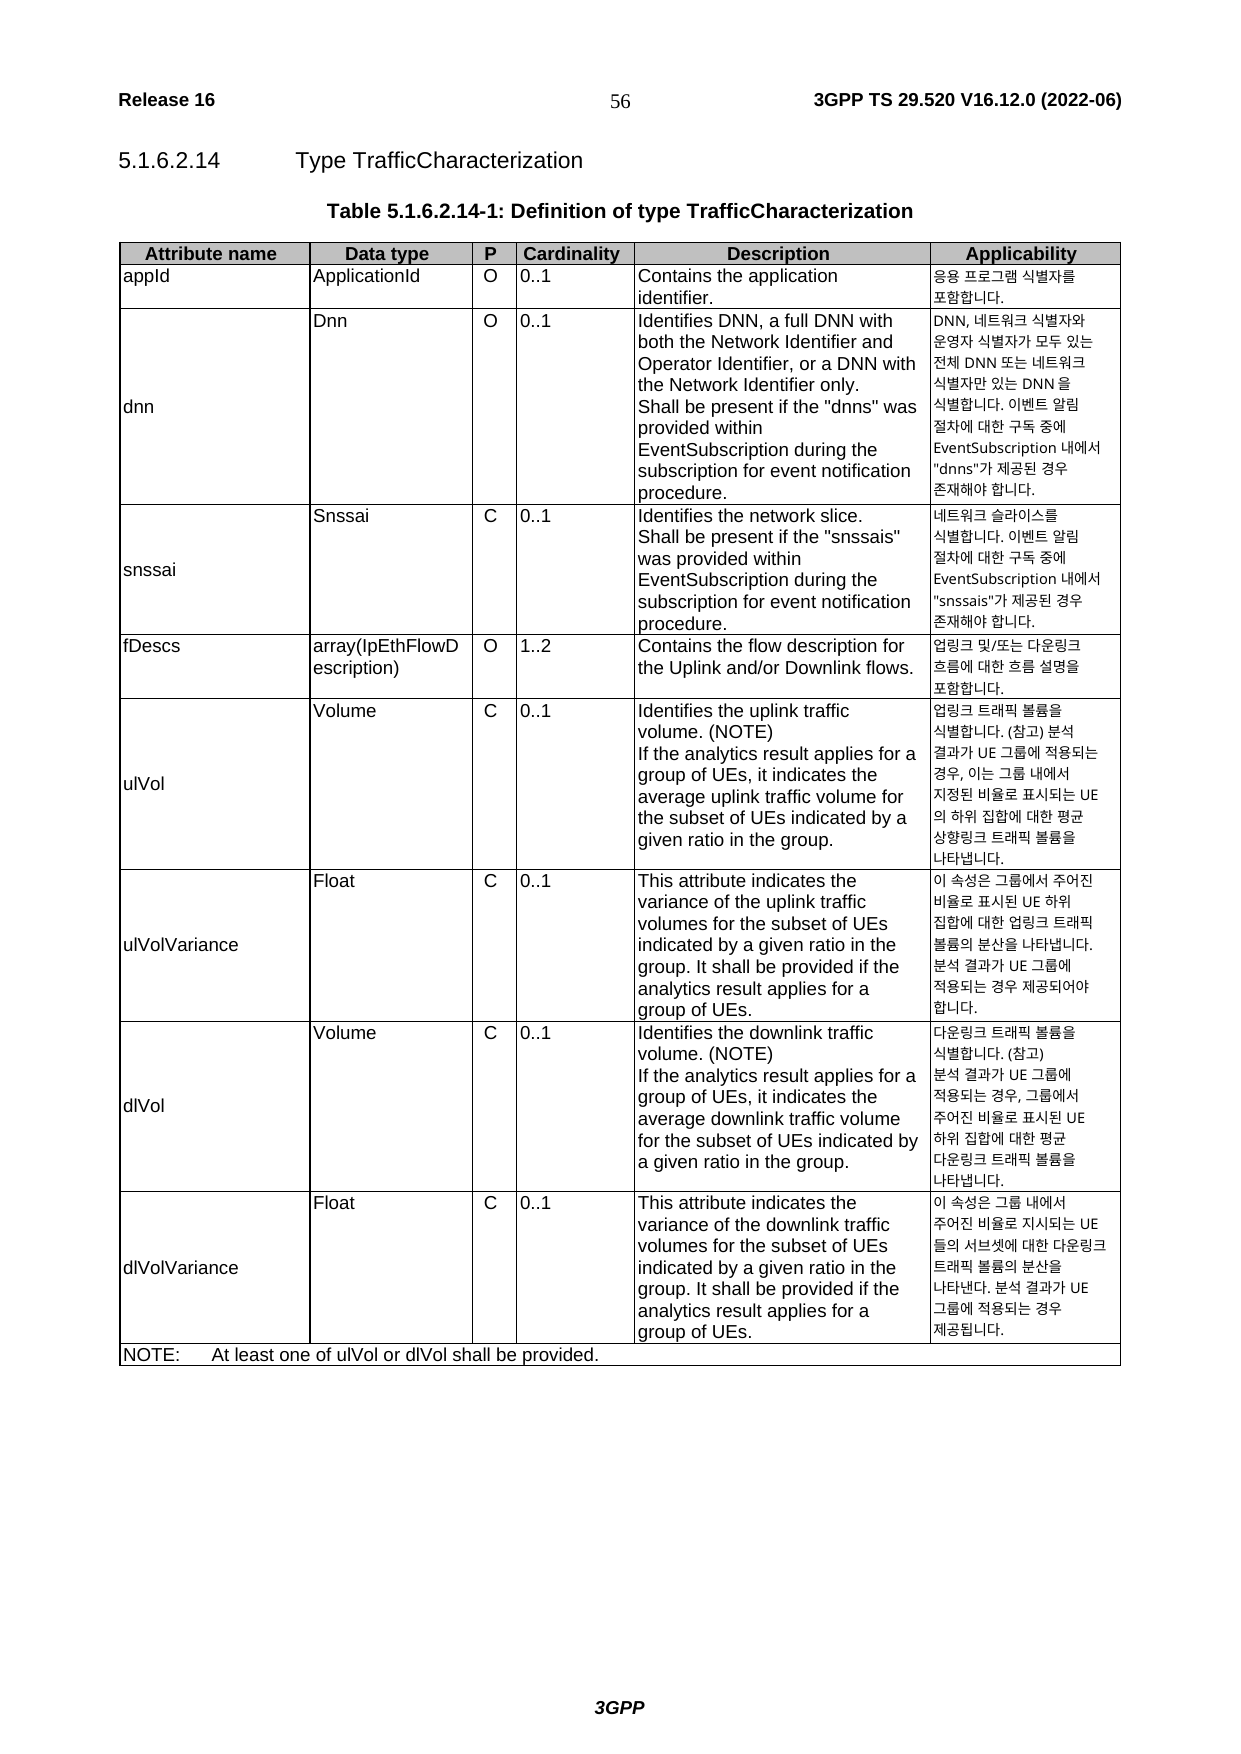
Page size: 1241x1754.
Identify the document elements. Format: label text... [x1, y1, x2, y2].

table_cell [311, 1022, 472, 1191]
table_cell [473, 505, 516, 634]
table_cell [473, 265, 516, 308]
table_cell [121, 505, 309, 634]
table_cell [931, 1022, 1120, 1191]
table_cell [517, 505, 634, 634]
subtitle 5.1.6.2.14 Type TrafficCharacterization [118, 147, 1122, 174]
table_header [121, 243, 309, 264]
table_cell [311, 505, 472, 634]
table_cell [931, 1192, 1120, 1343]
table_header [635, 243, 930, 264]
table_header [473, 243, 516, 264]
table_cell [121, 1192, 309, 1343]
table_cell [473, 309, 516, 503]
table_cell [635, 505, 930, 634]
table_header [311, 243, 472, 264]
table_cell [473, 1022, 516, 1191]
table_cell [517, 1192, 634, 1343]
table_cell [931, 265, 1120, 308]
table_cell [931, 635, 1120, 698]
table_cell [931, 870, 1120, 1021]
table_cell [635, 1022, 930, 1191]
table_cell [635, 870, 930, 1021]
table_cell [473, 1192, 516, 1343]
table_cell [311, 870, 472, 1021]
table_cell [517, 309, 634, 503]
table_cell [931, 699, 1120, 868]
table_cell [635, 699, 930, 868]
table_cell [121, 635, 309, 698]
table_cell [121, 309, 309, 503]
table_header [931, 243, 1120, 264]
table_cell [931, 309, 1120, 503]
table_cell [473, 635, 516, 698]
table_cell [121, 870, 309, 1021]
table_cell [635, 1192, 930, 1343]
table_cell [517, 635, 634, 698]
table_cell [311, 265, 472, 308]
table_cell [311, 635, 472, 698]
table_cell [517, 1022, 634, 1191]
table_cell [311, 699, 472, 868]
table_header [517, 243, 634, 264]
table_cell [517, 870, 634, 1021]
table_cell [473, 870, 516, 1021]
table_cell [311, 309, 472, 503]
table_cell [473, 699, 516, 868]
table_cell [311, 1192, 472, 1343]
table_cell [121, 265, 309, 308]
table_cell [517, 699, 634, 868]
text Table 5.1.6.2.14-1: Definition of type TrafficCharacterization [118, 199, 1122, 223]
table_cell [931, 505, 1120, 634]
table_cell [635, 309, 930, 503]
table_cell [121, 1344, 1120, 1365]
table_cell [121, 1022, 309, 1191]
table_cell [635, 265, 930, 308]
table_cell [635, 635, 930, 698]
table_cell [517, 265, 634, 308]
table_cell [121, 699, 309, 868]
